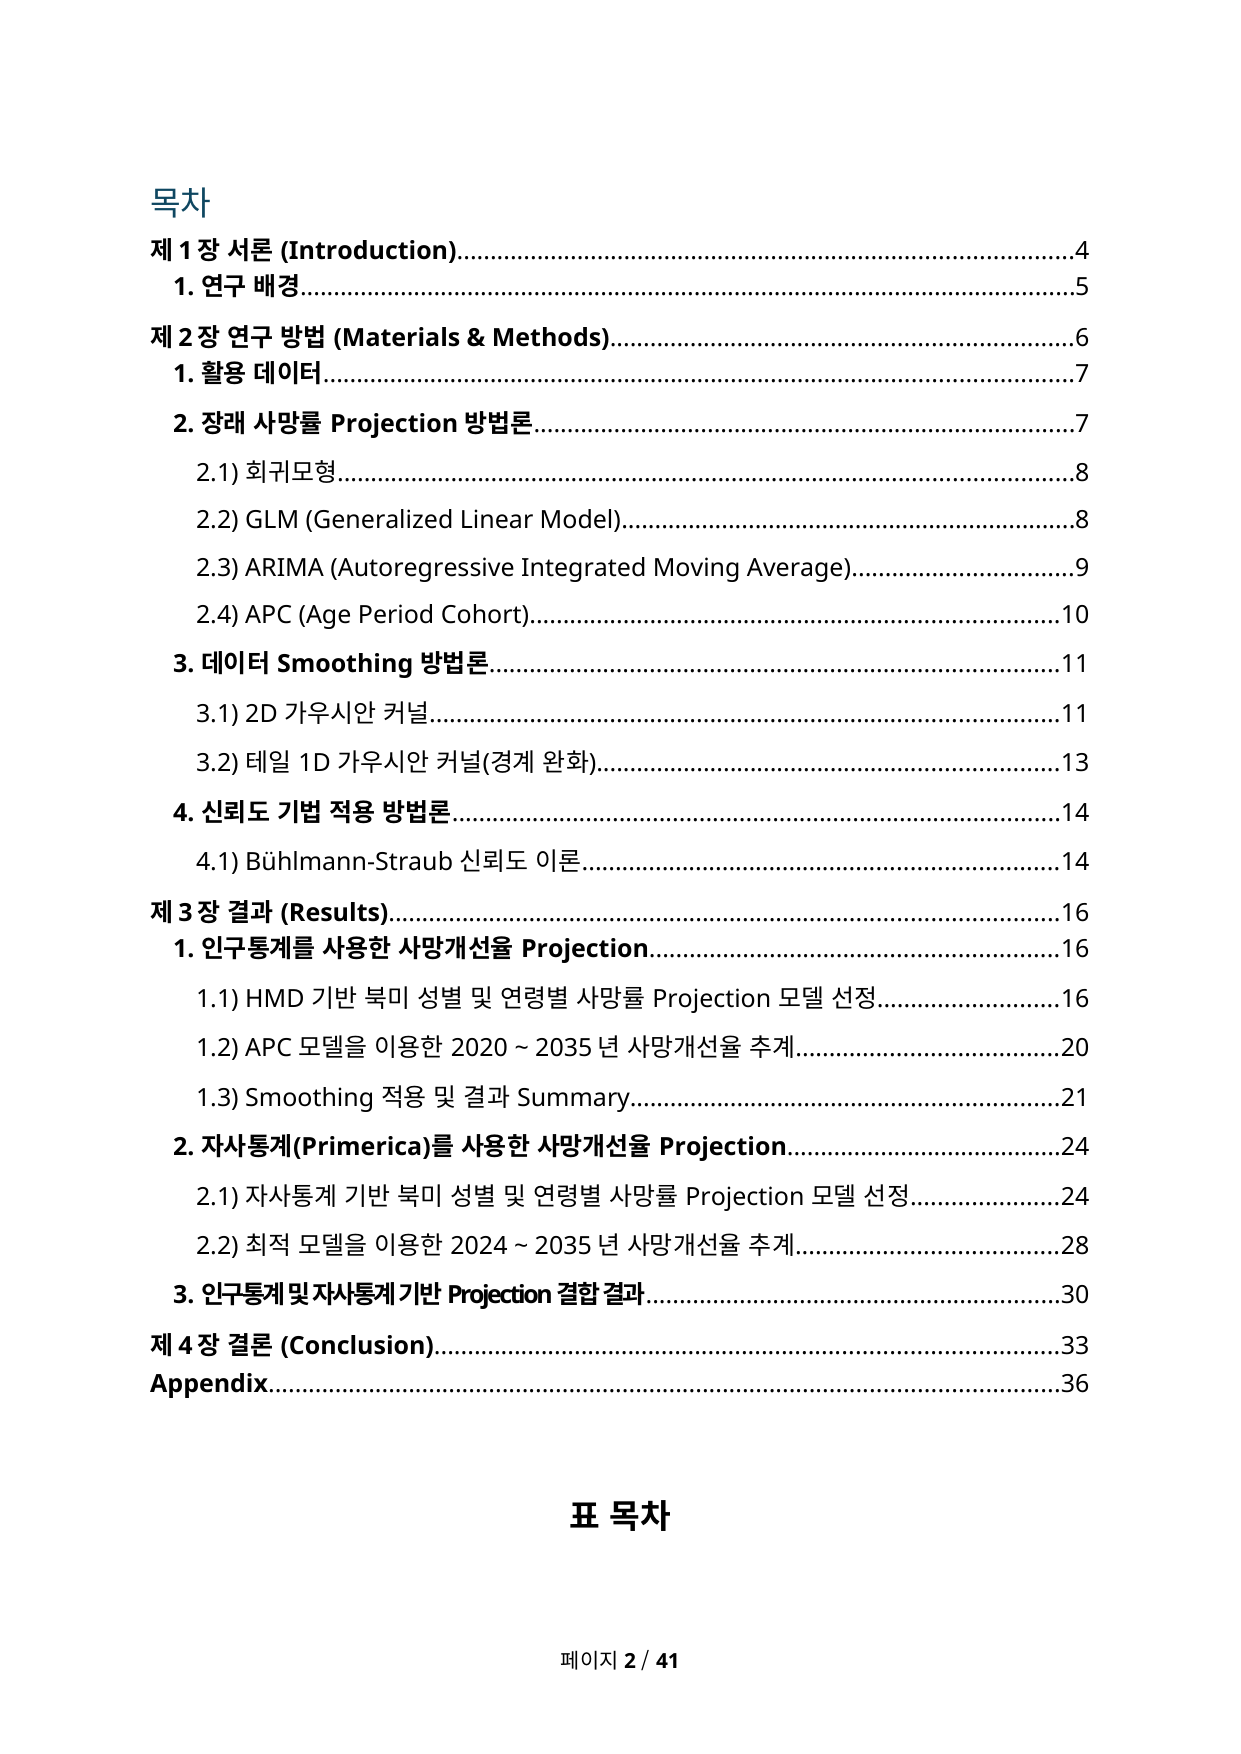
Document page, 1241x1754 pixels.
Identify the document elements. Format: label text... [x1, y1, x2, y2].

text 표 목차 [150, 1489, 1090, 1538]
